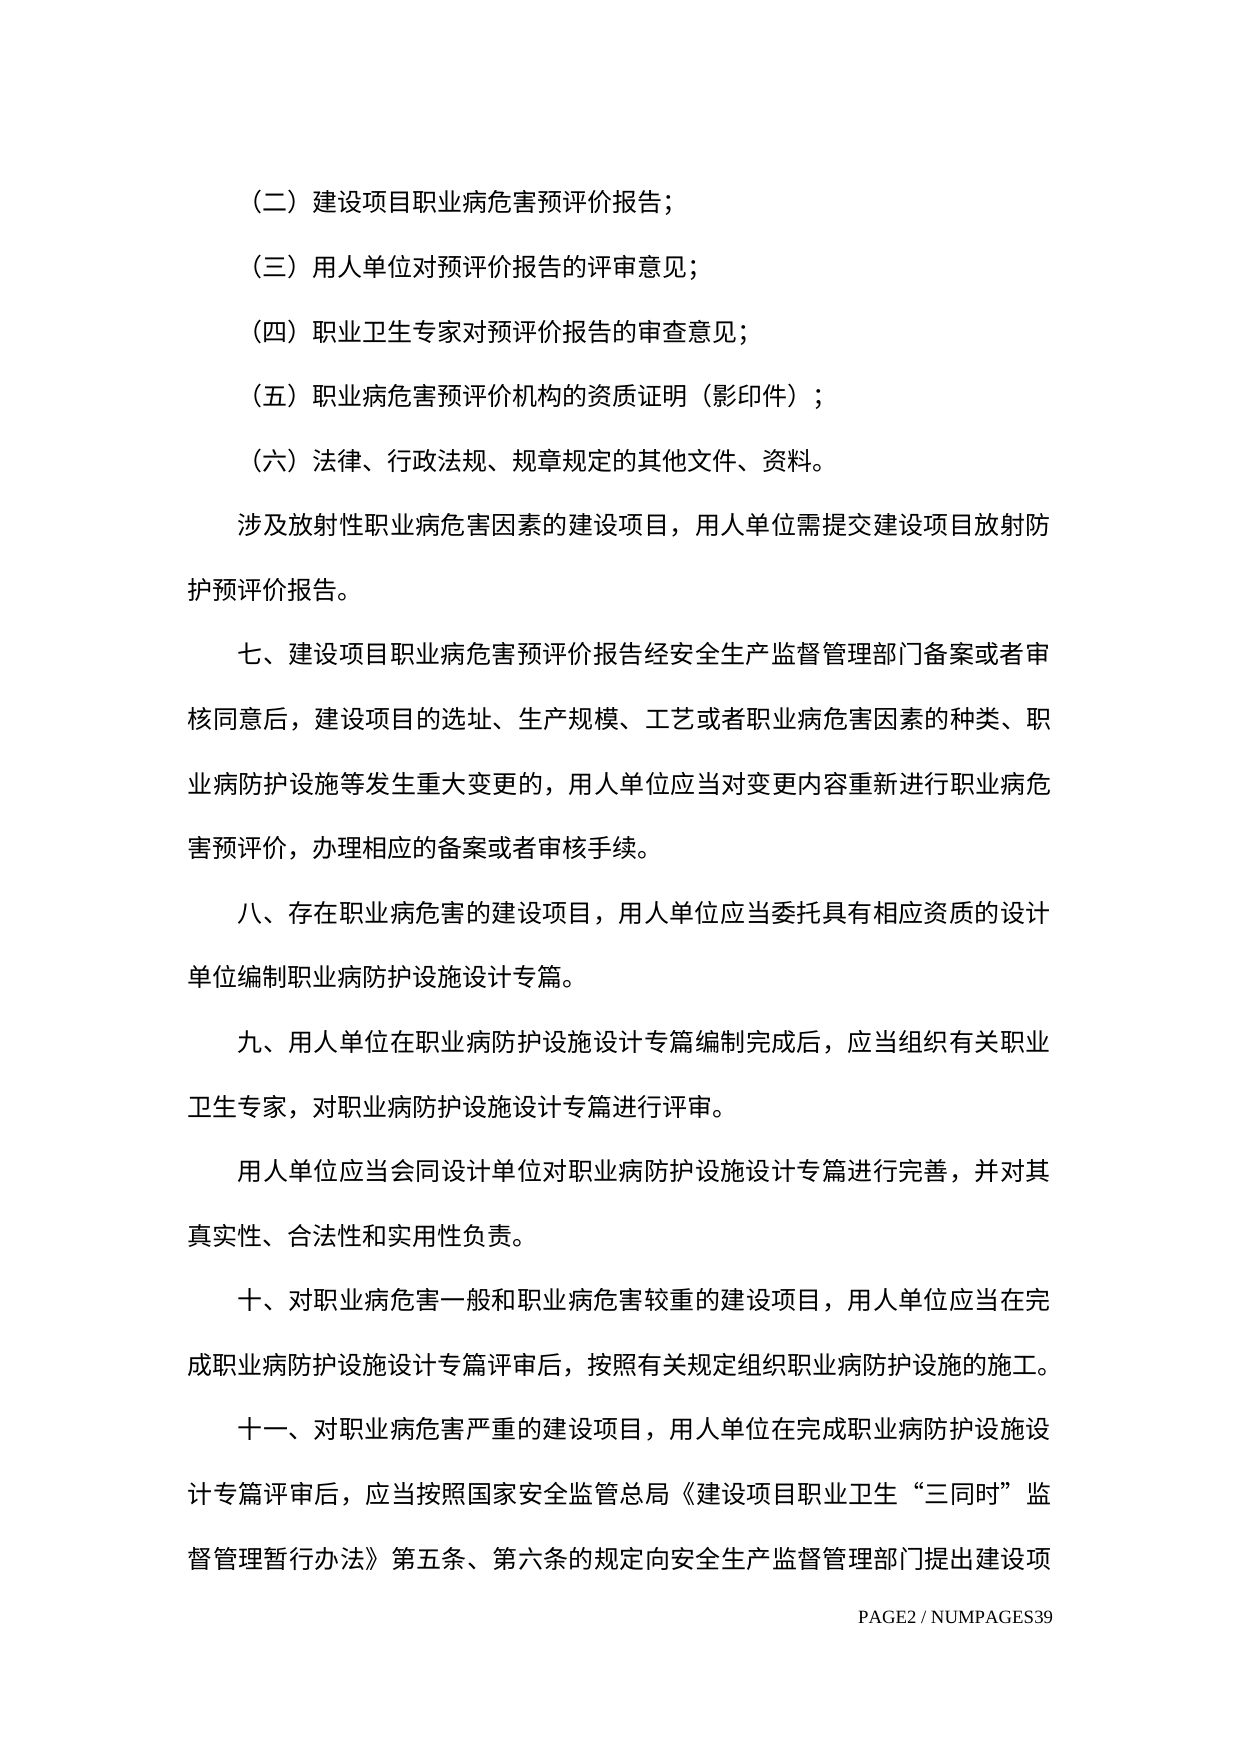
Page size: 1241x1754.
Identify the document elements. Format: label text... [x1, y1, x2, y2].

text 涉及放射性职业病危害因素的建设项目，用人单位需提交建设项目放射防护预评价报告。 [187, 483, 1053, 612]
text （六）法律、行政法规、规章规定的其他文件、资料。 [187, 418, 1053, 483]
text （五）职业病危害预评价机构的资质证明（影印件）； [187, 354, 1053, 418]
text 八、存在职业病危害的建设项目，用人单位应当委托具有相应资质的设计单位编制职业病防护设施设计专篇。 [187, 871, 1053, 1000]
text 九、用人单位在职业病防护设施设计专篇编制完成后，应当组织有关职业卫生专家，对职业病防护设施设计专篇进行评审。 [187, 1000, 1053, 1129]
text 十、对职业病危害一般和职业病危害较重的建设项目，用人单位应当在完成职业病防护设施设计专篇评审后，按照有关规定组织职业病防护设施的施工。 [187, 1258, 1053, 1387]
text 用人单位应当会同设计单位对职业病防护设施设计专篇进行完善，并对其真实性、合法性和实用性负责。 [187, 1129, 1053, 1258]
text （二）建设项目职业病危害预评价报告； [187, 160, 1053, 225]
text 七、建设项目职业病危害预评价报告经安全生产监督管理部门备案或者审核同意后，建设项目的选址、生产规模、工艺或者职业病危害因素的种类、职业病防护设施等发生重大变更的，用人单位应当对变更内容重新进行职业病危害预评价，办理相应的备案或者审核手续。 [187, 612, 1053, 871]
text （三）用人单位对预评价报告的评审意见； [187, 225, 1053, 289]
text （四）职业卫生专家对预评价报告的审查意见； [187, 289, 1053, 354]
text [187, 1387, 1053, 1581]
